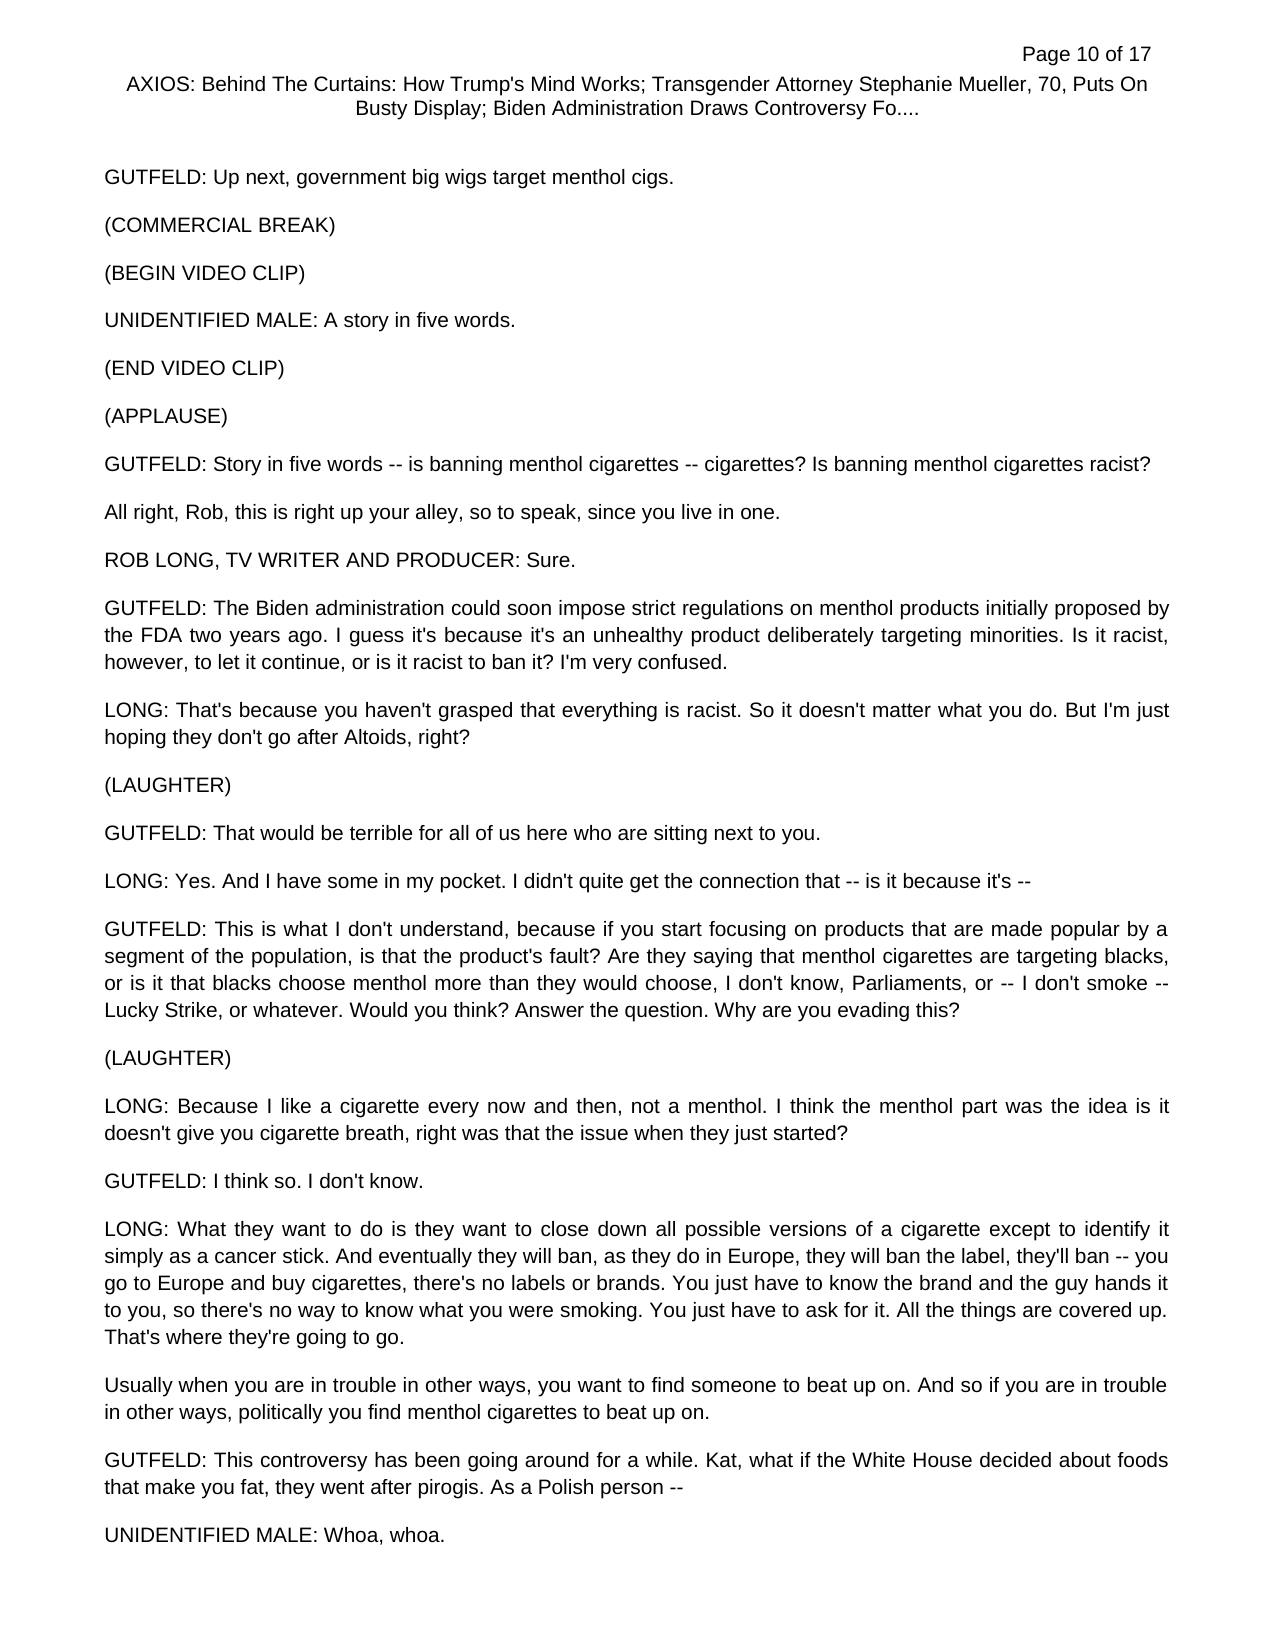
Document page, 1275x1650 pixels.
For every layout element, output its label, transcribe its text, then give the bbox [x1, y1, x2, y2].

text LONG: What they want to do is they want to close down all possible versions of a cigarette except to identify it simply as a cancer stick. And eventually they will ban, as they do in Europe, they will ban the label, they'll ban -- you go to Europe and buy cigarettes, there's no labels or brands. You just have to know the brand and the guy hands it to you, so there's no way to know what you were smoking. You just have to ask for it. All the things are covered up. That's where they're going to go. [104, 1213, 1171, 1349]
text GUTFELD: Story in five words -- is banning menthol cigarettes -- cigarettes? Is banning menthol cigarettes racist? [104, 449, 1171, 476]
text GUTFELD: That would be terrible for all of us here who are sitting next to you. [104, 818, 1171, 845]
text (END VIDEO CLIP) [104, 353, 1171, 380]
text GUTFELD: The Biden administration could soon impose strict regulations on menthol products initially proposed by the FDA two years ago. I guess it's because it's an unhealthy product deliberately targeting minorities. Is it racist, however, to let it continue, or is it racist to ban it? I'm very confused. [104, 593, 1171, 674]
text LONG: Yes. And I have some in my pocket. I didn't quite get the connection that -- is it because it's -- [104, 866, 1171, 893]
text (LAUGHTER) [104, 770, 1171, 797]
text (BEGIN VIDEO CLIP) [104, 257, 1171, 284]
text (LAUGHTER) [104, 1043, 1171, 1070]
text GUTFELD: This controversy has been going around for a while. Kat, what if the White House decided about foods that make you fat, they went after pirogis. As a Polish person -- [104, 1445, 1171, 1499]
text UNIDENTIFIED MALE: A story in five words. [104, 305, 1171, 332]
text LONG: Because I like a cigarette every now and then, not a menthol. I think the menthol part was the idea is it doesn't give you cigarette breath, right was that the issue when they just started? [104, 1091, 1171, 1145]
text All right, Rob, this is right up your alley, so to speak, since you live in one. [104, 497, 1171, 524]
text UNIDENTIFIED MALE: Whoa, whoa. [104, 1520, 1171, 1547]
text LONG: That's because you haven't grasped that everything is racist. So it doesn't matter what you do. But I'm just hoping they don't go after Altoids, right? [104, 695, 1171, 749]
text GUTFELD: I think so. I don't know. [104, 1166, 1171, 1193]
text (COMMERCIAL BREAK) [104, 209, 1171, 236]
text ROB LONG, TV WRITER AND PRODUCER: Sure. [104, 545, 1171, 572]
text GUTFELD: Up next, government big wigs target menthol cigs. [104, 161, 1171, 188]
text Usually when you are in trouble in other ways, you want to find someone to beat up on. And so if you are in trouble in other ways, politically you find menthol cigarettes to beat up on. [104, 1370, 1171, 1424]
text (APPLAUSE) [104, 401, 1171, 428]
text GUTFELD: This is what I don't understand, because if you start focusing on products that are made popular by a segment of the population, is that the product's fault? Are they saying that menthol cigarettes are targeting blacks, or is it that blacks choose menthol more than they would choose, I don't know, Parliaments, or -- I don't smoke -- Lucky Strike, or whatever. Would you think? Answer the question. Why are you evading this? [104, 913, 1171, 1022]
